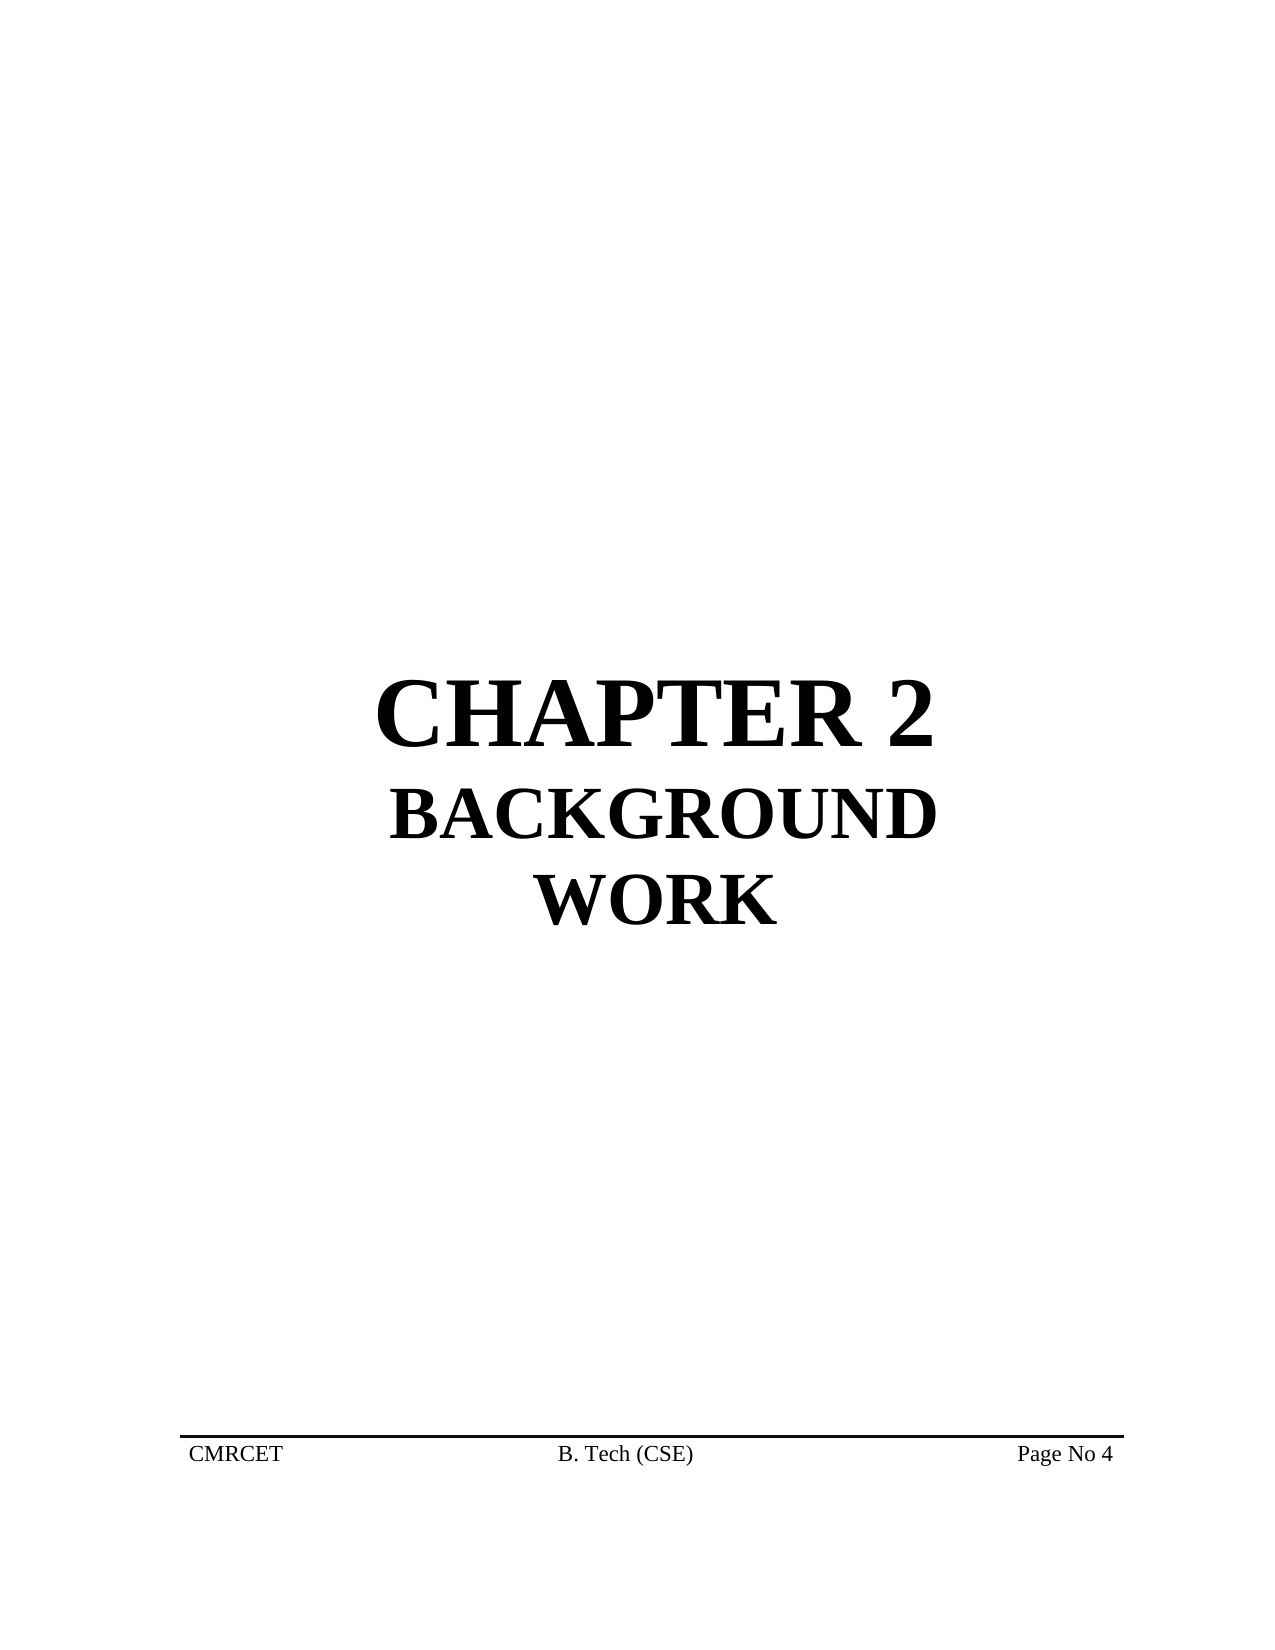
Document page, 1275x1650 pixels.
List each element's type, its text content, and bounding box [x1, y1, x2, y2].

text BACKGROUND WORK [340, 770, 970, 942]
text CHAPTER 2 [340, 655, 970, 770]
text CMRCET B. Tech (CSE) Page No 4 [177, 1440, 1127, 1466]
